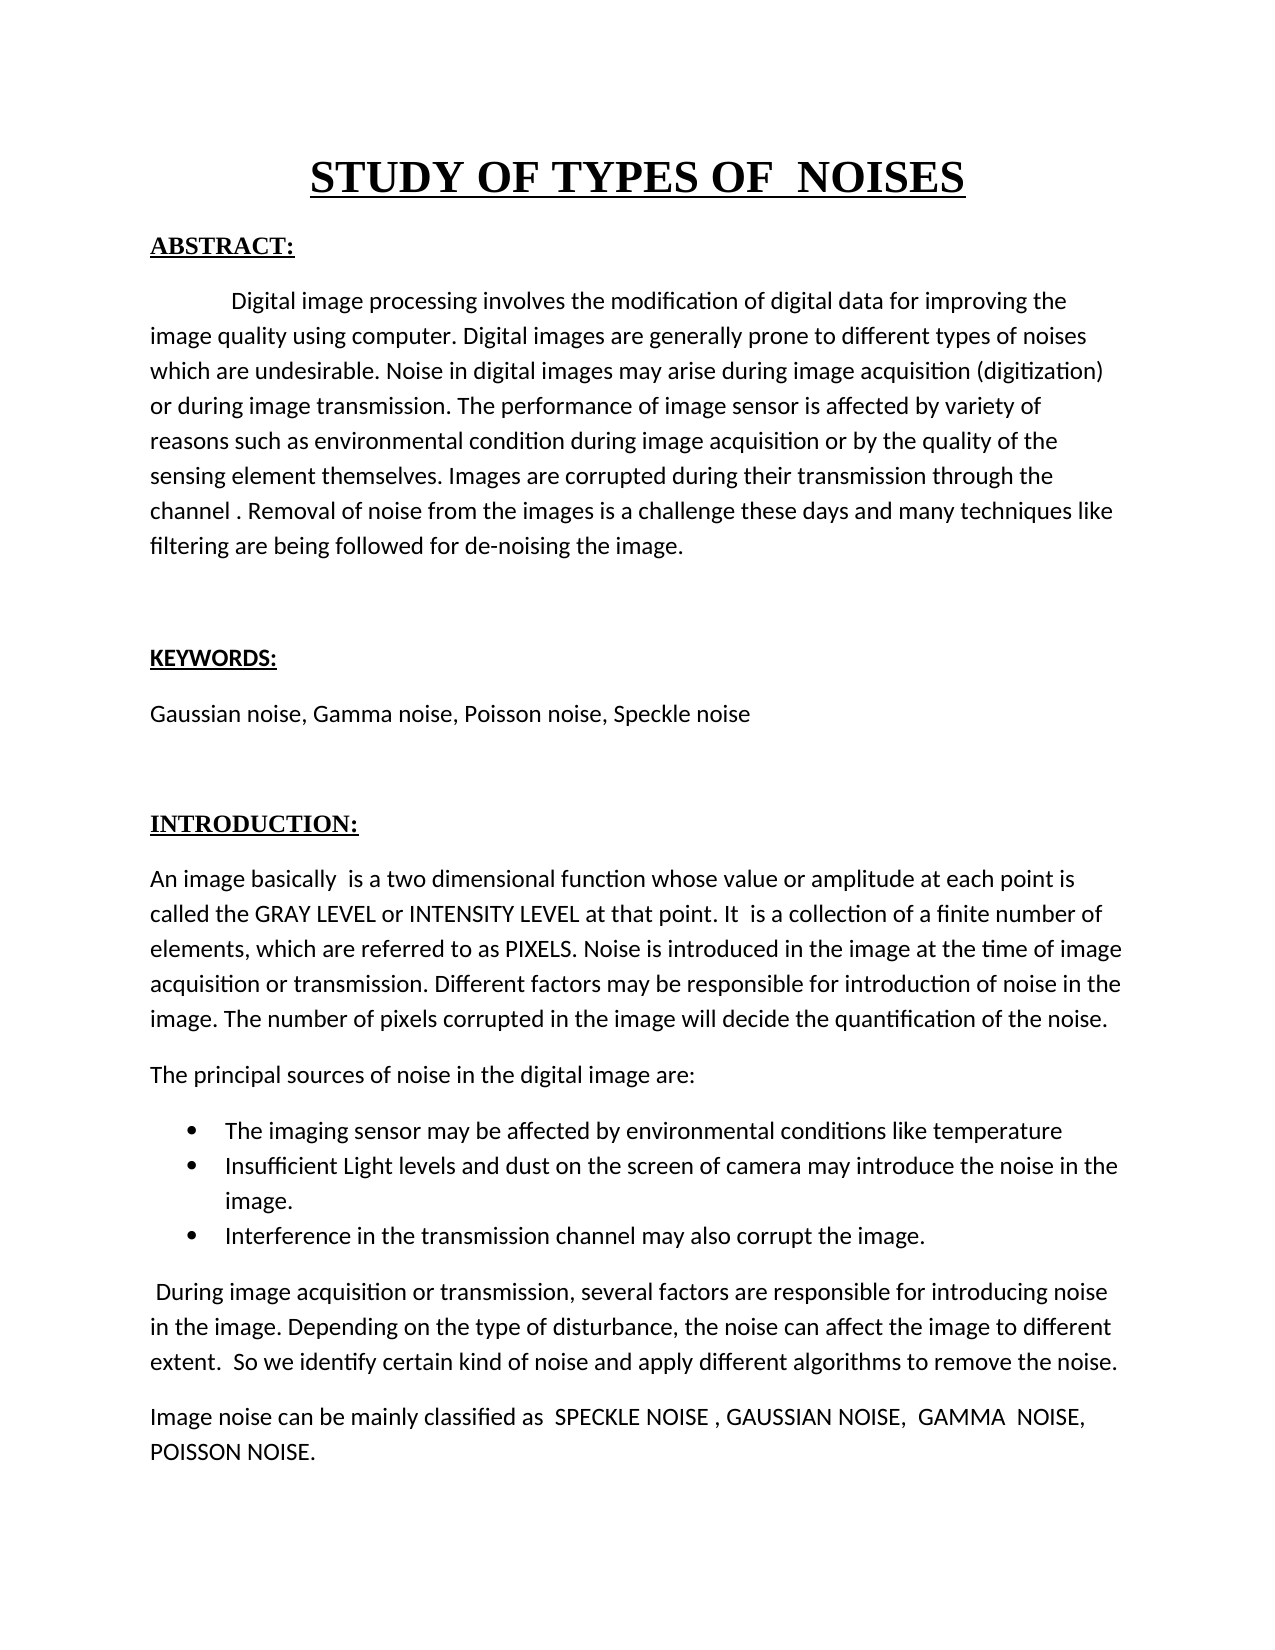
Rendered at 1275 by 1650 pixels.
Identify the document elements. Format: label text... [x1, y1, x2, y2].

list Interference in the transmission channel may also corrupt the image. [187, 1220, 1125, 1250]
text Image noise can be mainly classified as SPECKLE NOISE , GAUSSIAN NOISE, GAMMA NOISE, POISSON NOISE. [150, 1402, 1125, 1467]
list The imaging sensor may be affected by environmental conditions like temperature [187, 1115, 1125, 1145]
text The principal sources of noise in the digital image are: [150, 1059, 1125, 1089]
text INTRODUCTION: [150, 809, 1125, 838]
text An image basically is a two dimensional function whose value or amplitude at each point is called the GRAY LEVEL or INTENSITY LEVEL at that point. It is a collection of a finite number of elements, which are referred to as PIXELS. Noise is introduced in the image at the time of image acquisition or transmission. Different factors may be responsible for introduction of noise in the image. The number of pixels corrupted in the image will decide the quantification of the noise. [150, 863, 1125, 1034]
text KEYWORDS: [150, 642, 1125, 672]
text During image acquisition or transmission, several factors are responsible for introducing noise in the image. Depending on the type of disturbance, the noise can affect the image to different extent. So we identify certain kind of noise and apply different algorithms to remove the noise. [150, 1276, 1125, 1376]
text ABSTRACT: [150, 231, 1125, 260]
list Insufficient Light levels and dust on the screen of camera may introduce the noise in the image. [187, 1150, 1125, 1215]
text Digital image processing involves the modification of digital data for improving the image quality using computer. Digital images are generally prone to different types of noises which are undesirable. Noise in digital images may arise during image acquisition (digitization) or during image transmission. The performance of image sensor is affected by variety of reasons such as environmental condition during image acquisition or by the quality of the sensing element themselves. Images are corrupted during their transmission through the channel . Removal of noise from the images is a challenge these days and many techniques like filtering are being followed for de-noising the image. [150, 285, 1125, 561]
text Gaussian noise, Gamma noise, Poisson noise, Speckle noise [150, 698, 1125, 728]
text STUDY OF TYPES OF NOISES [150, 150, 1125, 203]
